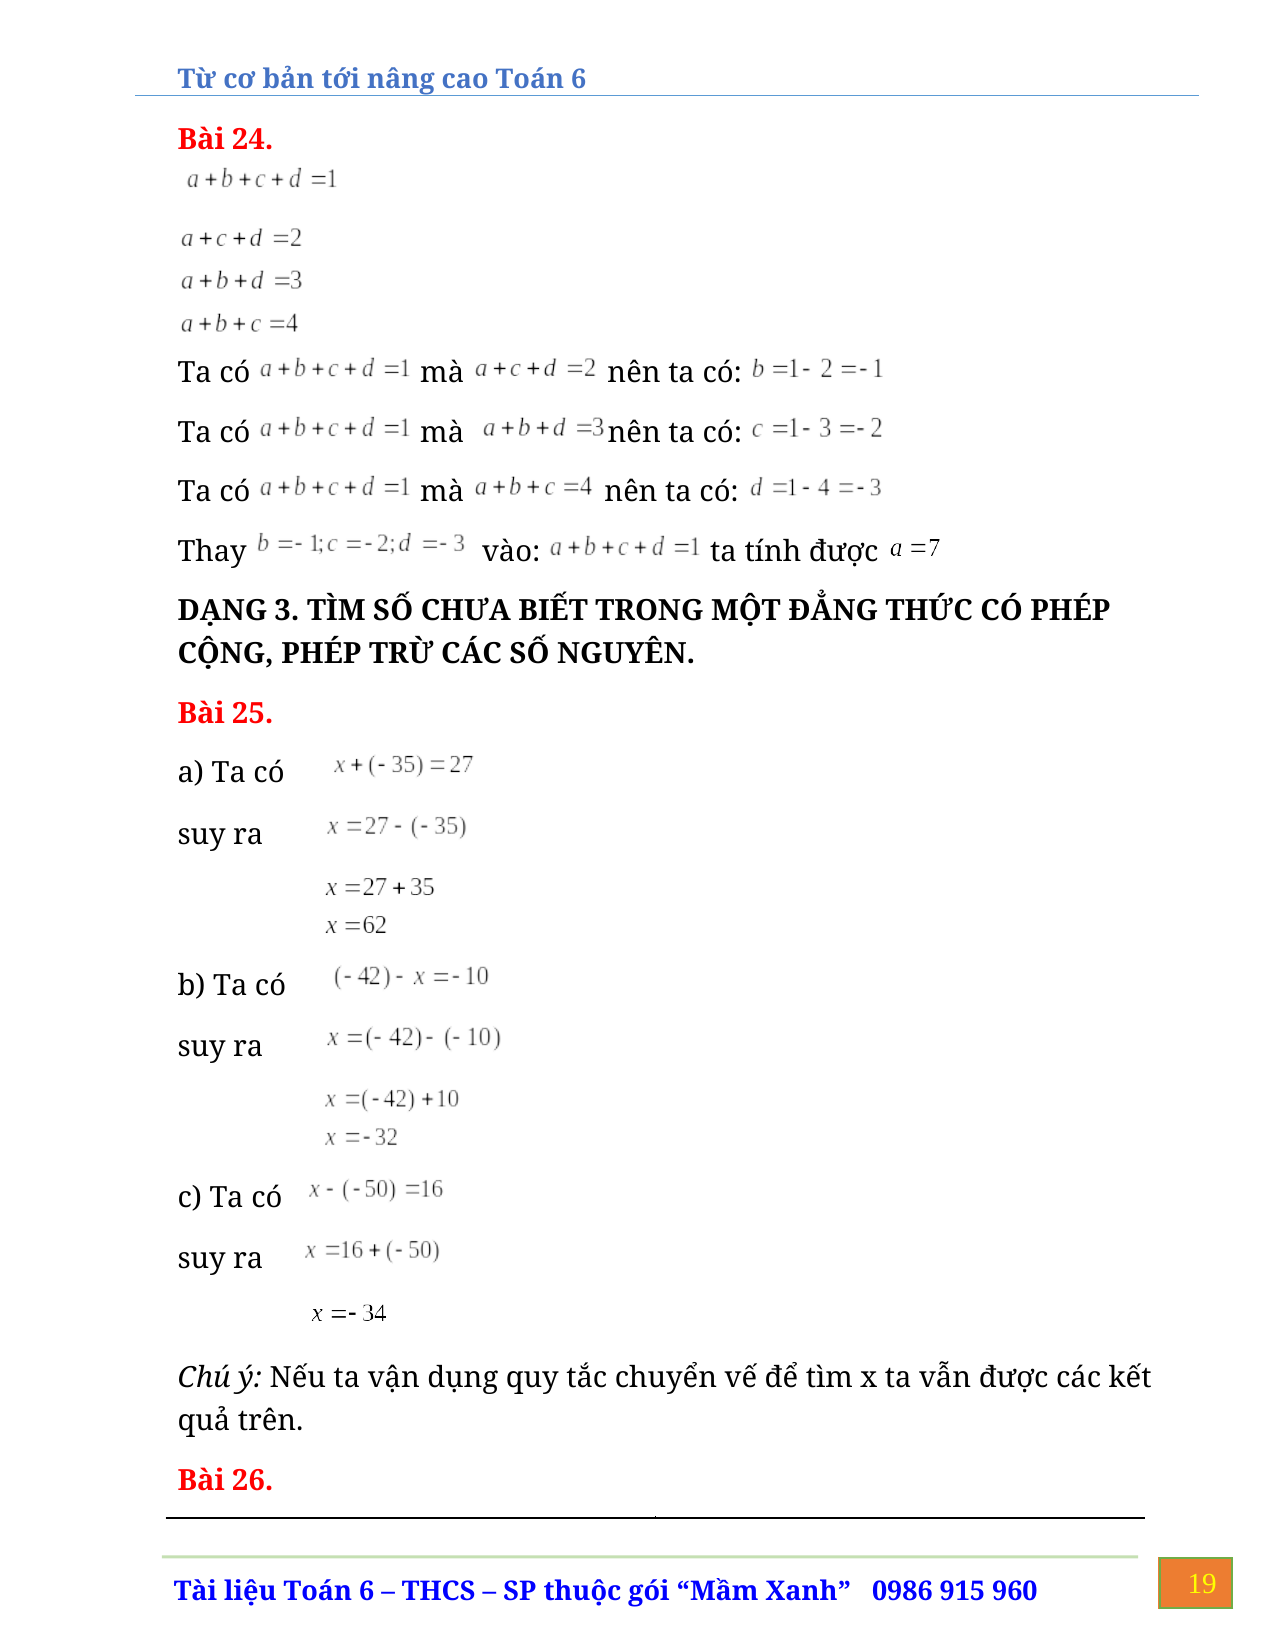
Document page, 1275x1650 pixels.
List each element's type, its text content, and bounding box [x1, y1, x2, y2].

text a) Ta có [177, 750, 1157, 791]
list Ta có mà nên ta có: [177, 411, 1157, 451]
text suy ra [177, 1024, 1157, 1065]
list Bài 24. [177, 118, 1157, 158]
list Ta có mà nên ta có: [177, 471, 1157, 510]
list Ta có mà nên ta có: [177, 352, 1157, 391]
text c) Ta có [177, 1175, 1157, 1216]
text Chú ý: Nếu ta vận dụng quy tắc chuyển vế để tìm x ta vẫn được các kết quả trên. [177, 1357, 1157, 1439]
text b) Ta có [177, 962, 1157, 1004]
list Bài 26. [177, 1459, 1157, 1499]
text suy ra [177, 1236, 1157, 1277]
text suy ra [177, 811, 1157, 853]
list Bài 25. [177, 692, 1157, 732]
text DẠNG 3. TÌM SỐ CHƯA BIẾT TRONG MỘT ĐẲNG THỨC CÓ PHÉP CỘNG, PHÉP TRỪ CÁC SỐ NGUYÊN. [177, 590, 1157, 672]
list Thay vào: ta tính được [177, 530, 1157, 570]
